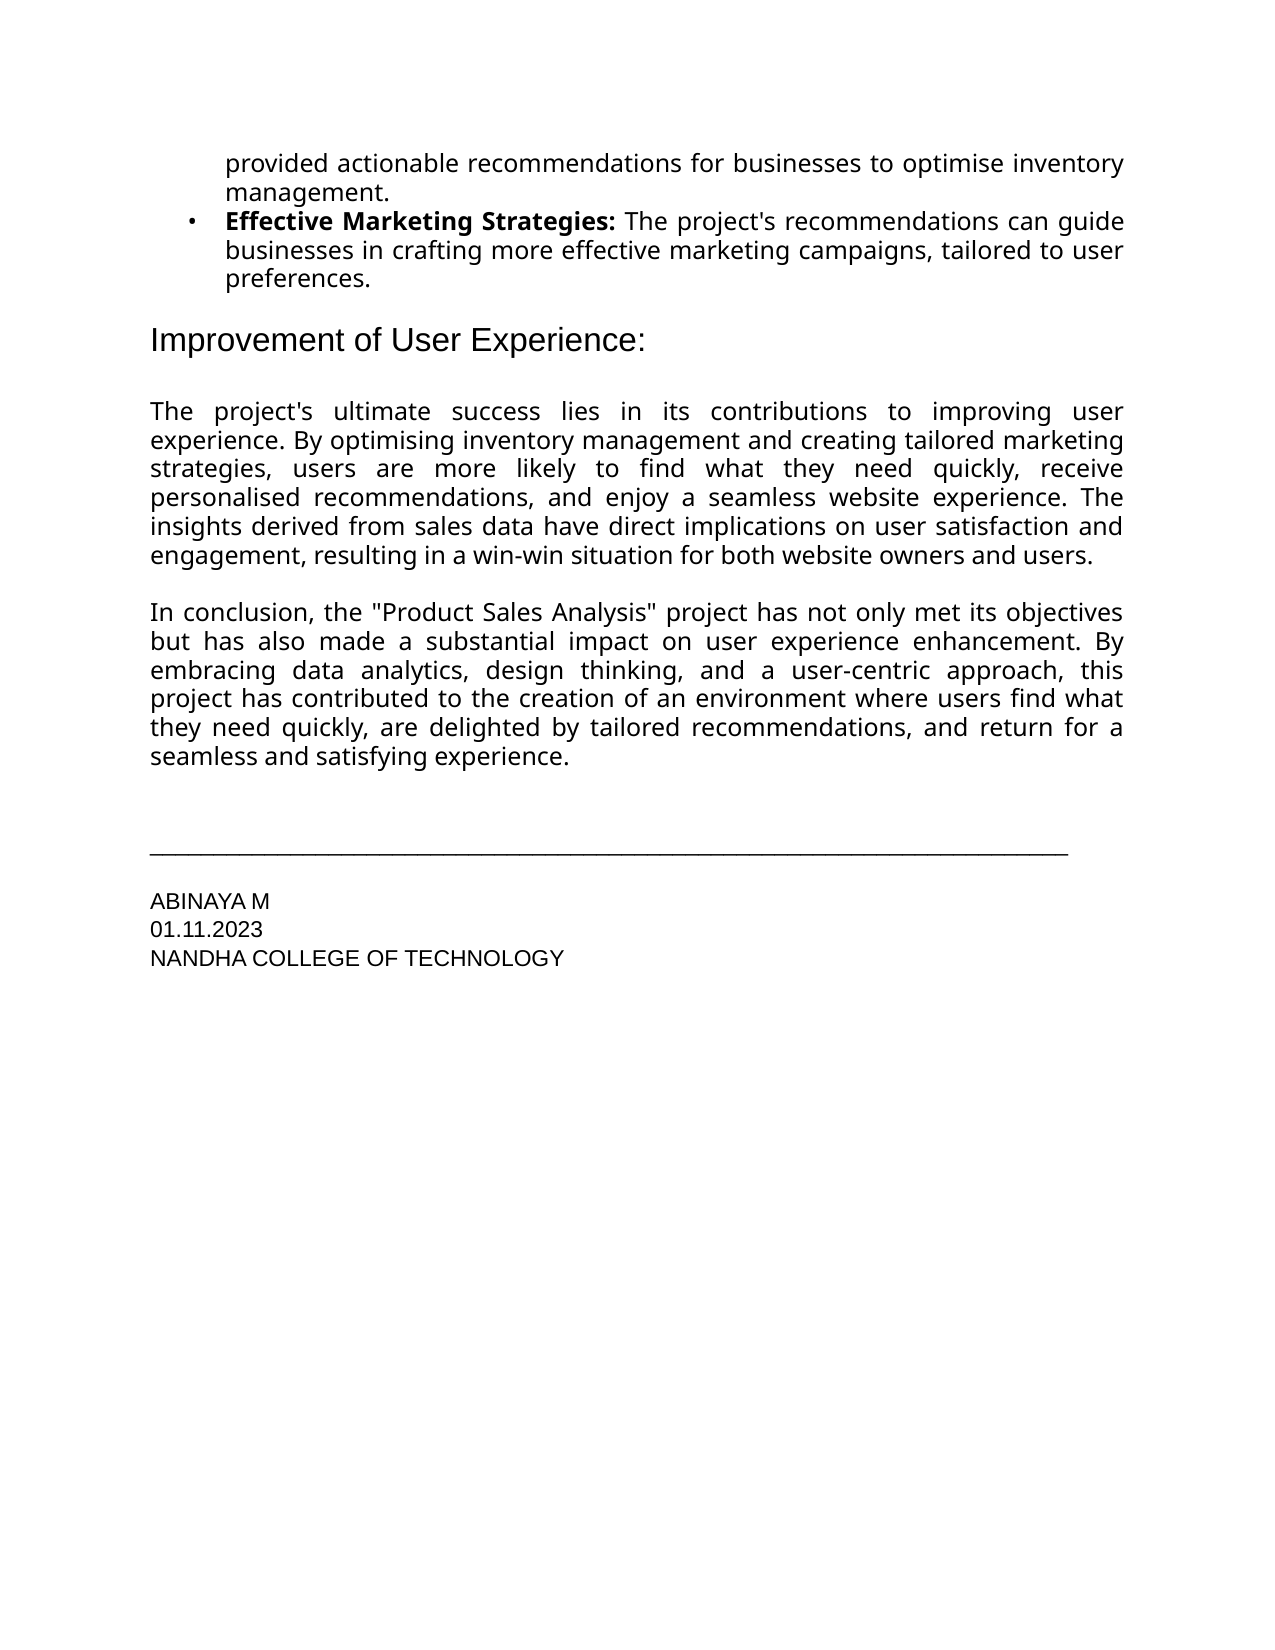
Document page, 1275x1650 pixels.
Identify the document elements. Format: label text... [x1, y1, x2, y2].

list Effective Marketing Strategies: The project's recommendations can guide businesses in crafting more effective marketing campaigns, tailored to user preferences. [187, 207, 1125, 294]
text The project's ultimate success lies in its contributions to improving user experience. By optimising inventory management and creating tailored marketing strategies, users are more likely to find what they need quickly, receive personalised recommendations, and enjoy a seamless website experience. The insights derived from sales data have direct implications on user satisfaction and engagement, resulting in a win-win situation for both website owners and users. [150, 397, 1125, 570]
text 01.11.2023 [150, 915, 1125, 944]
text Improvement of User Experience: [150, 331, 1125, 356]
text In conclusion, the "Product Sales Analysis" project has not only met its objectives but has also made a substantial impact on user experience enhancement. By embracing data analytics, design thinking, and a user-centric approach, this project has contributed to the creation of an environment where users find what they need quickly, are delighted by tailored recommendations, and return for a seamless and satisfying experience. [150, 599, 1125, 771]
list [187, 150, 1125, 207]
text ________________________________________________________________________ [150, 829, 1125, 857]
text NANDHA COLLEGE OF TECHNOLOGY [150, 944, 1125, 972]
text ABINAYA M [150, 886, 1125, 915]
